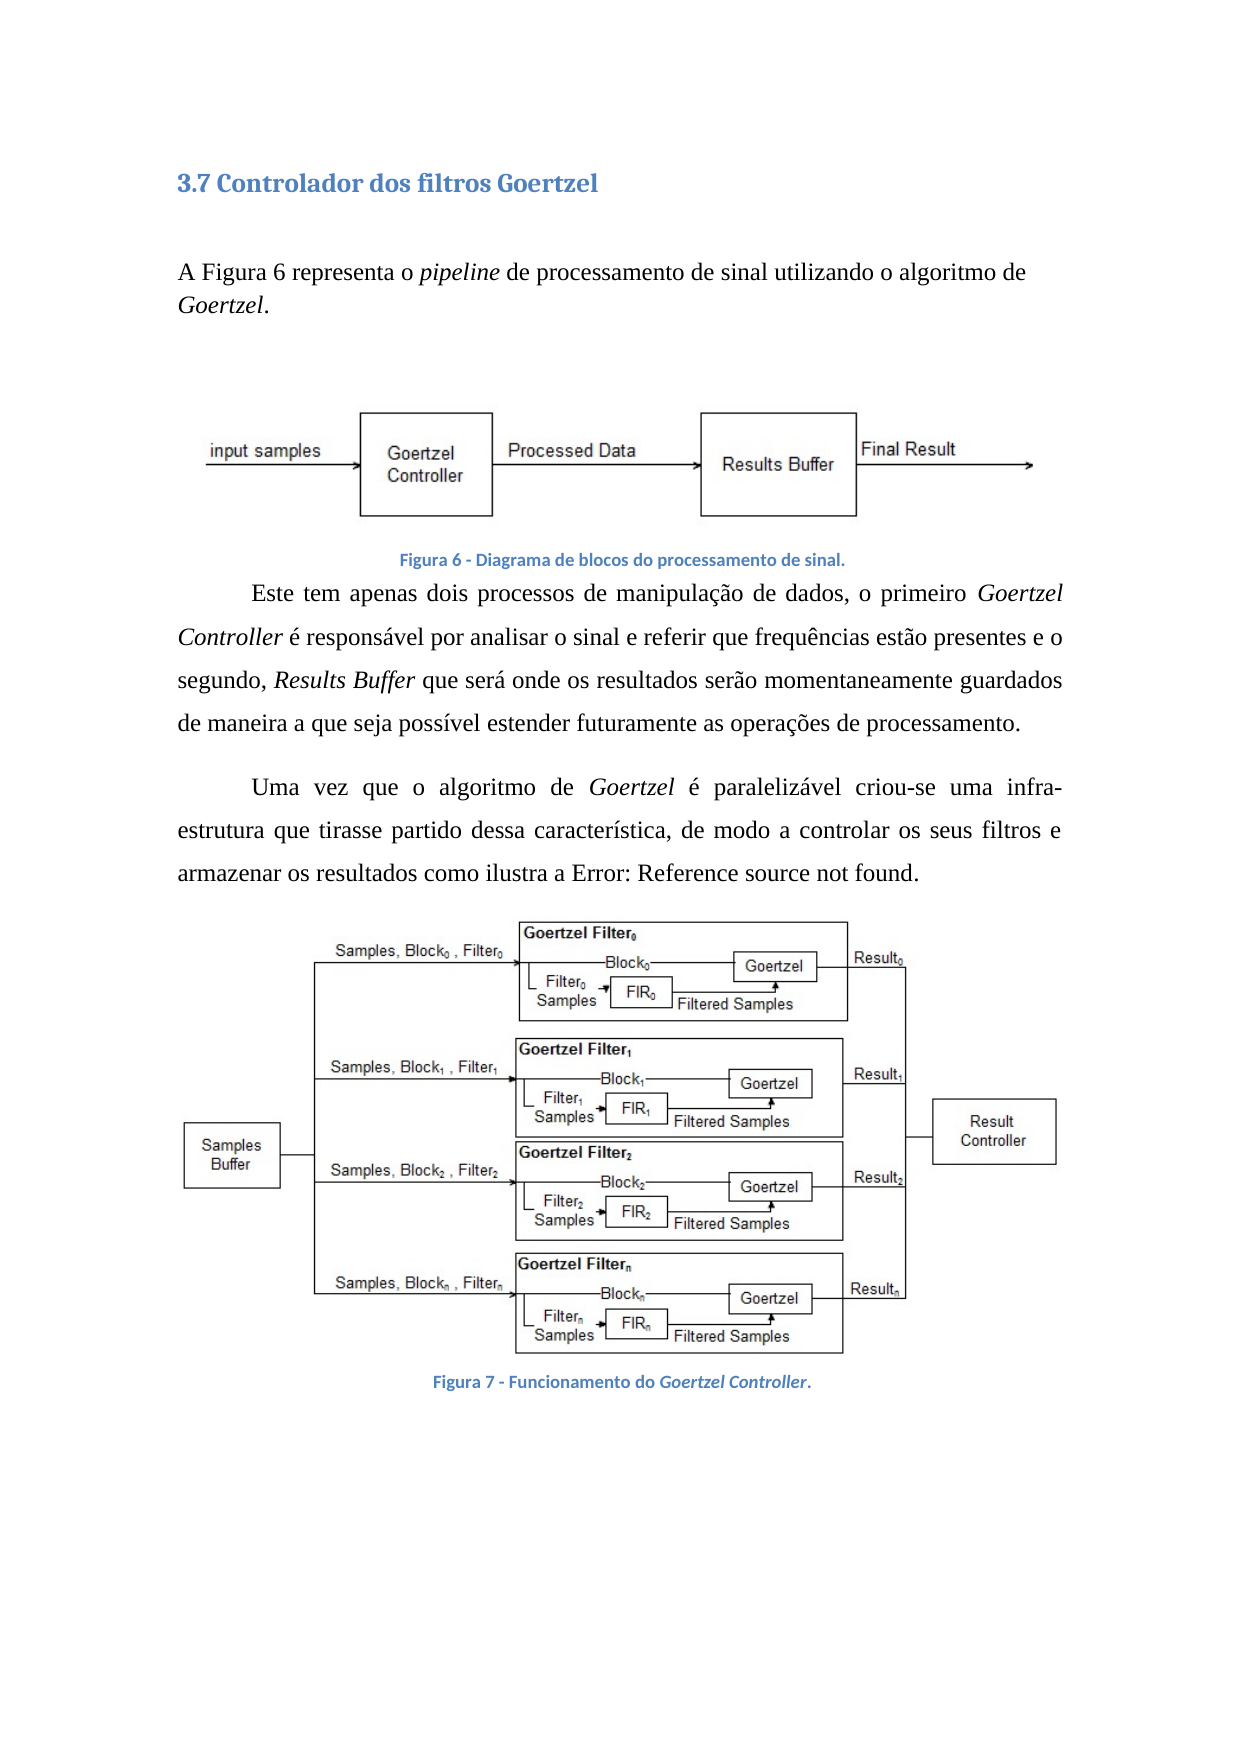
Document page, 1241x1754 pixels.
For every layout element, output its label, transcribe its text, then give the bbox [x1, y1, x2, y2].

picture [180, 899, 1063, 1358]
subtitle 3.7 Controlador dos filtros Goertzel [177, 168, 1063, 199]
text Este tem apenas dois processos de manipulação de dados, o primeiro Goertzel Controller é responsável por analisar o sinal e referir que frequências estão presentes e o segundo, Results Buffer que será onde os resultados serão momentaneamente guardados de maneira a que seja possível estender futuramente as operações de processamento. [177, 344, 1063, 737]
